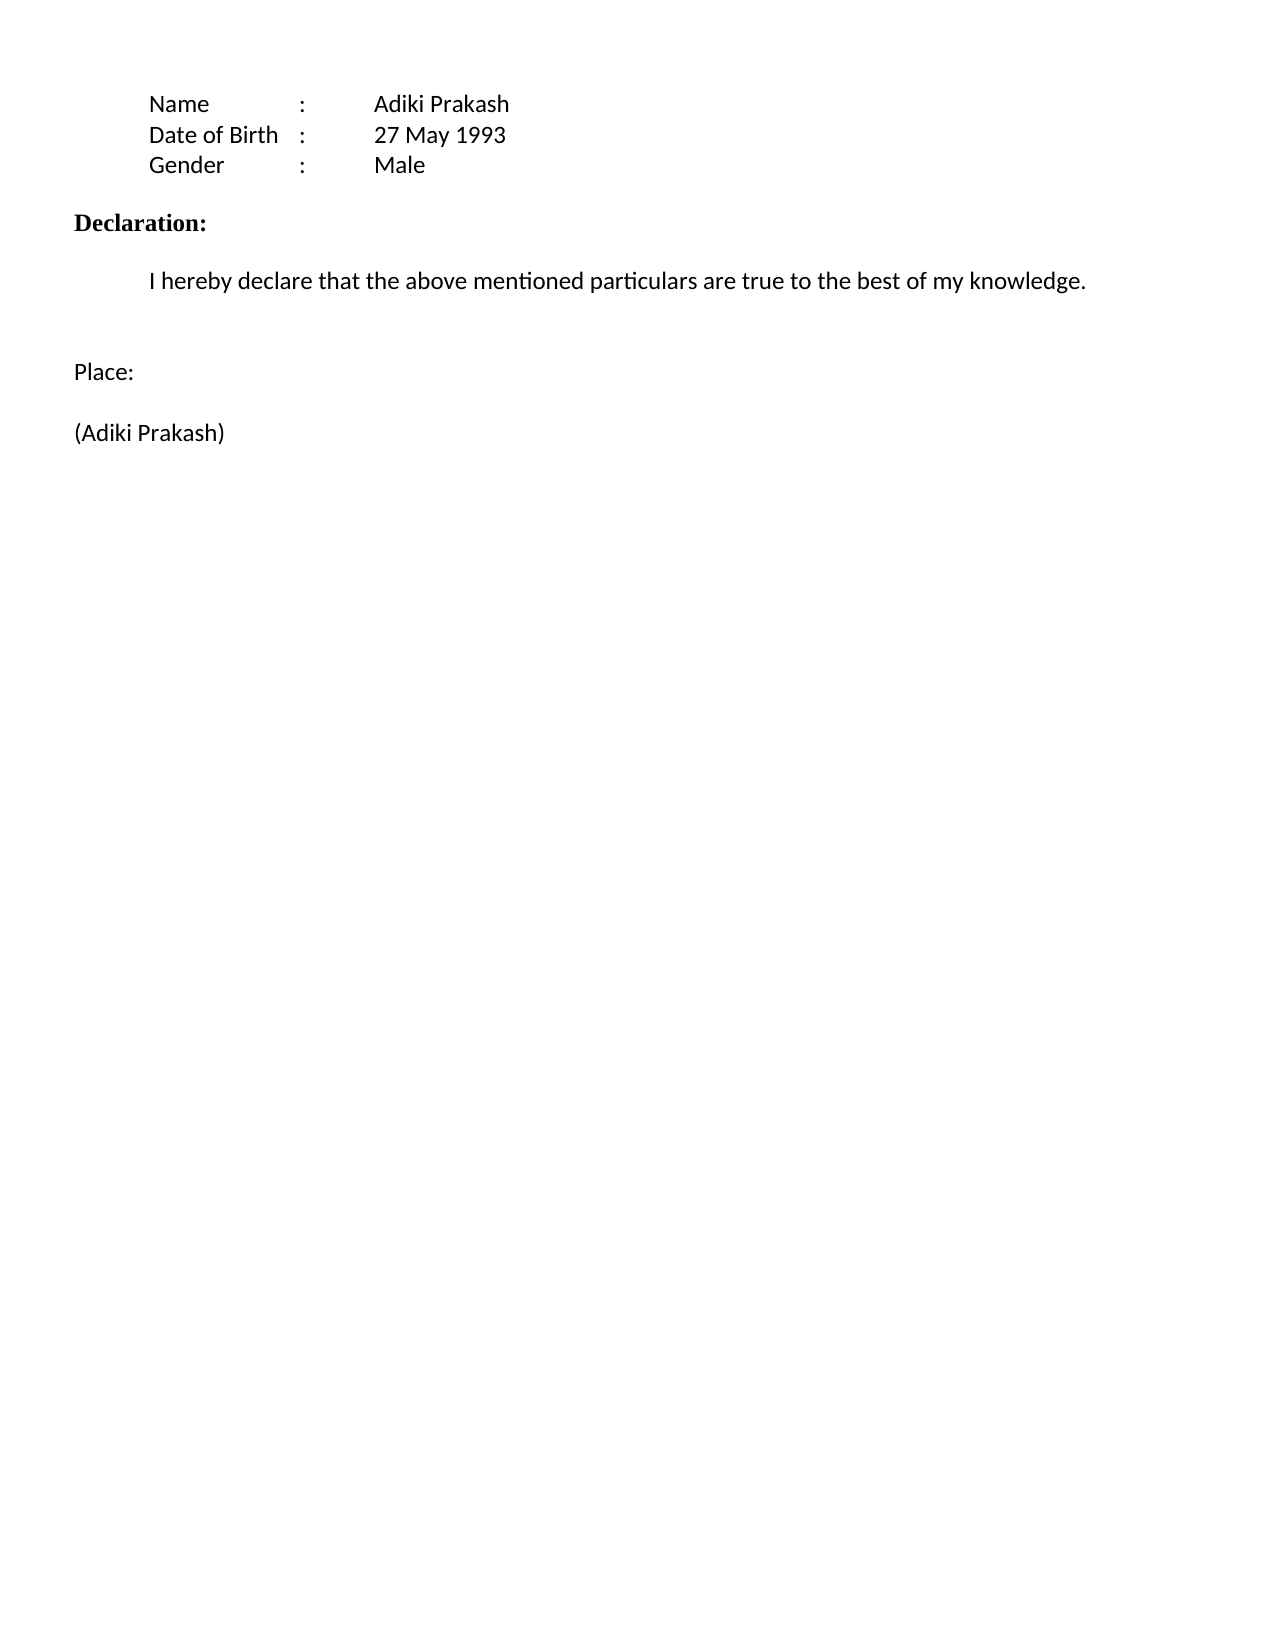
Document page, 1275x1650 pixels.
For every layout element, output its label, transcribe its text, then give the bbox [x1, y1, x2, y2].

text Declaration: [74, 208, 1181, 237]
text I hereby declare that the above mentioned particulars are true to the best of my knowledge. [74, 265, 1181, 296]
text (Adiki Prakash) [74, 418, 1181, 448]
text Gender : Male [74, 150, 1181, 180]
text Name : Adiki Prakash [74, 89, 1181, 119]
text Place: [74, 357, 1181, 387]
text Date of Birth : 27 May 1993 [74, 119, 1181, 150]
